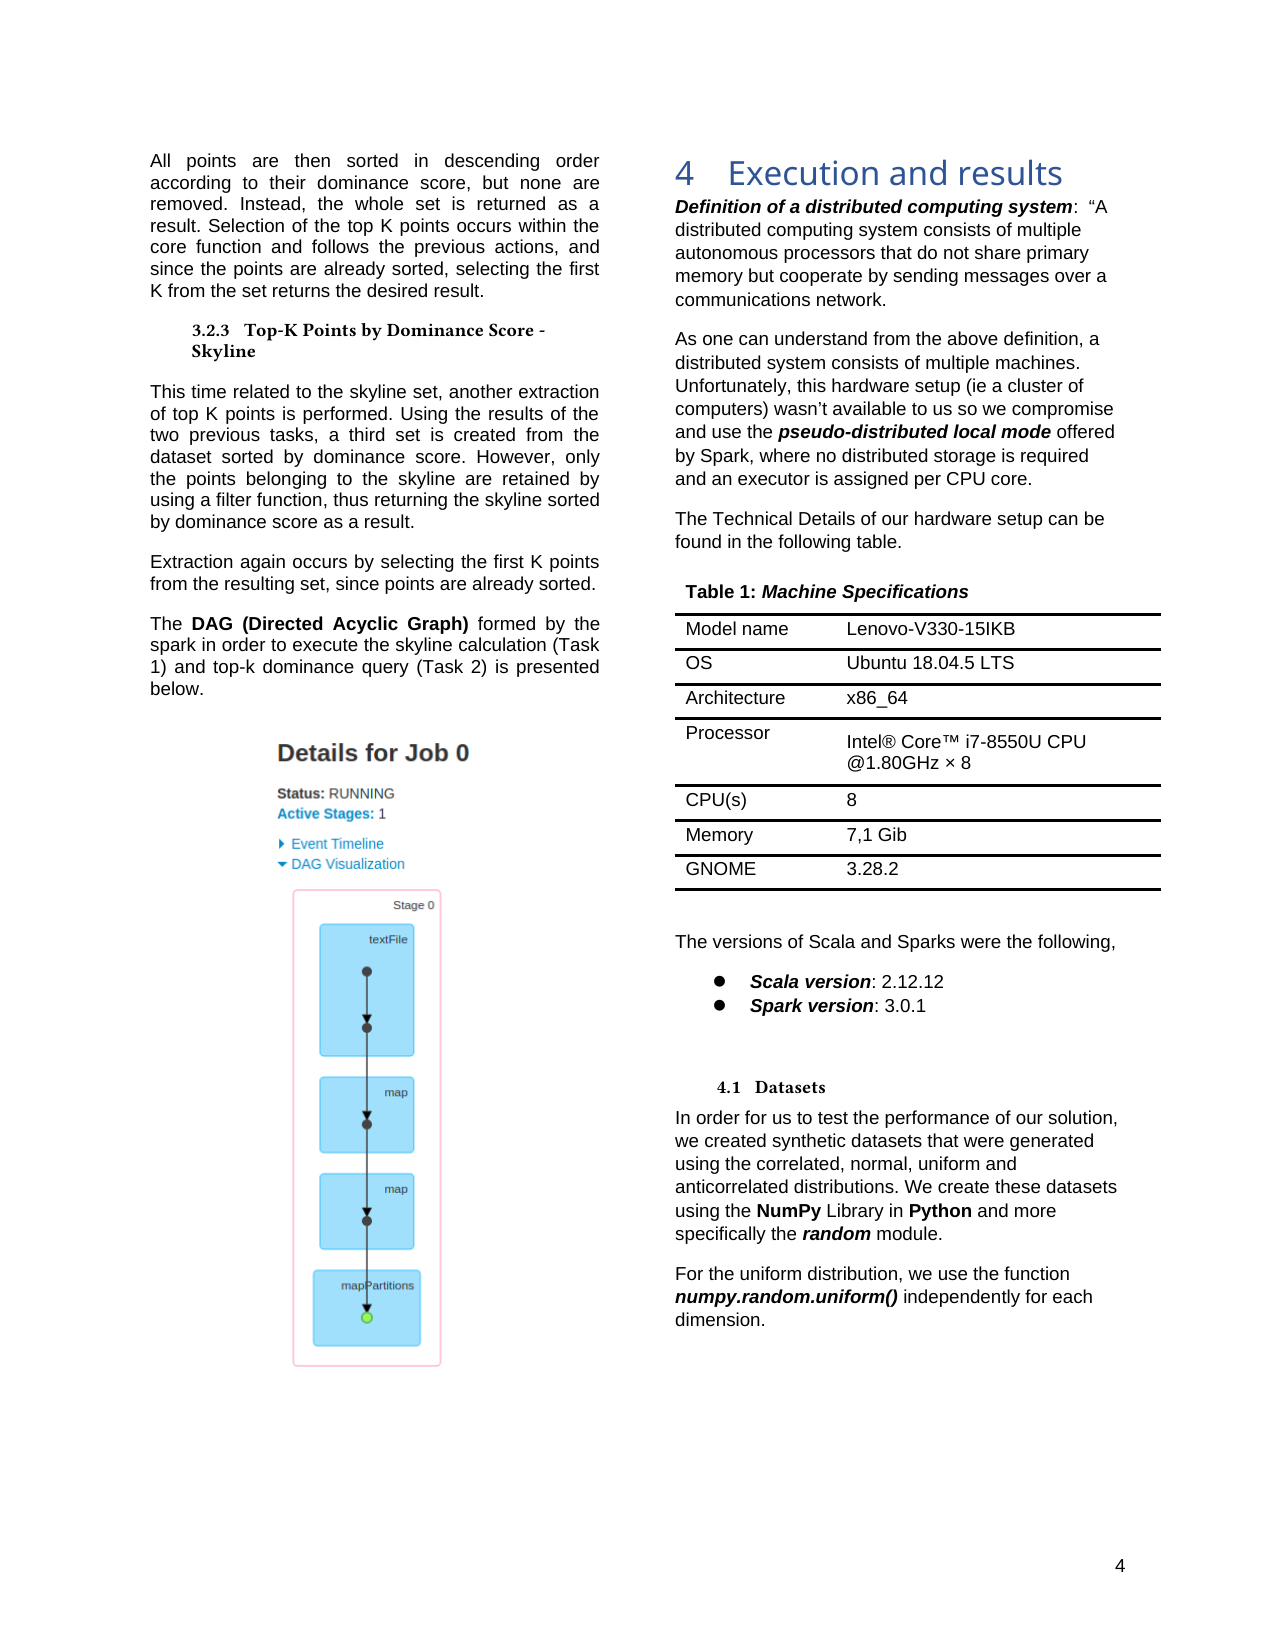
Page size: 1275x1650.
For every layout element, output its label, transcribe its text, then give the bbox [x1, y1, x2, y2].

list Scala version: 2.12.12 [712, 971, 1125, 993]
table_cell 3.28.2 [836, 857, 1161, 888]
subtitle 4.1 Datasets [717, 1077, 1125, 1098]
text For the uniform distribution, we use the function numpy.random.uniform() independently for each dimension. [675, 1263, 1125, 1331]
text All points are then sorted in descending order according to their dominance score, but none are removed. Instead, the whole set is returned as a result. Selection of the top K points occurs within the core function and follows the previous actions, and since the points are already sorted, selecting the first K from the set returns the desired result. [150, 150, 600, 301]
table_cell GNOME [675, 857, 836, 888]
table_cell Memory [675, 822, 836, 853]
picture [259, 717, 491, 1379]
list Spark version: 3.0.1 [712, 994, 1125, 1016]
text Definition of a distributed computing system: “A distributed computing system consists of multiple autonomous processors that do not share primary memory but cooperate by sending messages over a communications network. [675, 195, 1125, 310]
text In order for us to test the performance of our solution, we created synthetic datasets that were generated using the correlated, normal, uniform and anticorrelated distributions. We create these datasets using the NumPy Library in Python and more specifically the random module. [675, 1107, 1125, 1244]
table_header Table 1: Machine Specifications [675, 571, 1161, 613]
text The versions of Scala and Sparks were the following, [675, 931, 1125, 953]
subtitle 4 Execution and results [675, 150, 1125, 195]
table_cell Lenovo-V330-15IKB [836, 616, 1161, 648]
table_cell CPU(s) [675, 787, 836, 819]
subtitle 3.2.3 Top-K Points by Dominance Score - Skyline [192, 320, 600, 362]
table_cell OS [675, 651, 836, 682]
text Extraction again occurs by selecting the first K points from the resulting set, since points are already sorted. [150, 551, 600, 594]
text The Technical Details of our hardware setup can be found in the following table. [675, 507, 1125, 552]
table_cell x86_64 [836, 686, 1161, 717]
text As one can understand from the above definition, a distributed system consists of multiple machines. Unfortunately, this hardware setup (ie a cluster of computers) wasn’t available to us so we compromise and use the pseudo-distributed local mode offered by Spark, where no distributed storage is required and an executor is assigned per CPU core. [675, 328, 1125, 489]
table_cell Architecture [675, 686, 836, 717]
table_cell 7,1 Gib [836, 822, 1161, 853]
text The DAG (Directed Acyclic Graph) formed by the spark in order to execute the skyline calculation (Task 1) and top-k dominance query (Task 2) is presented below. [150, 613, 600, 699]
text This time related to the skyline set, another extraction of top K points is performed. Using the results of the two previous tasks, a third set is created from the dataset sorted by dominance score. However, only the points belonging to the skyline are retained by using a filter function, thus returning the skyline sorted by dominance score as a result. [150, 381, 600, 532]
table_cell Processor [675, 720, 836, 784]
table_cell 8 [836, 787, 1161, 819]
table_cell Intel® Core™ i7-8550U CPU @1.80GHz × 8 [836, 720, 1161, 784]
table_cell Ubuntu 18.04.5 LTS [836, 651, 1161, 682]
table_cell Model name [675, 616, 836, 648]
